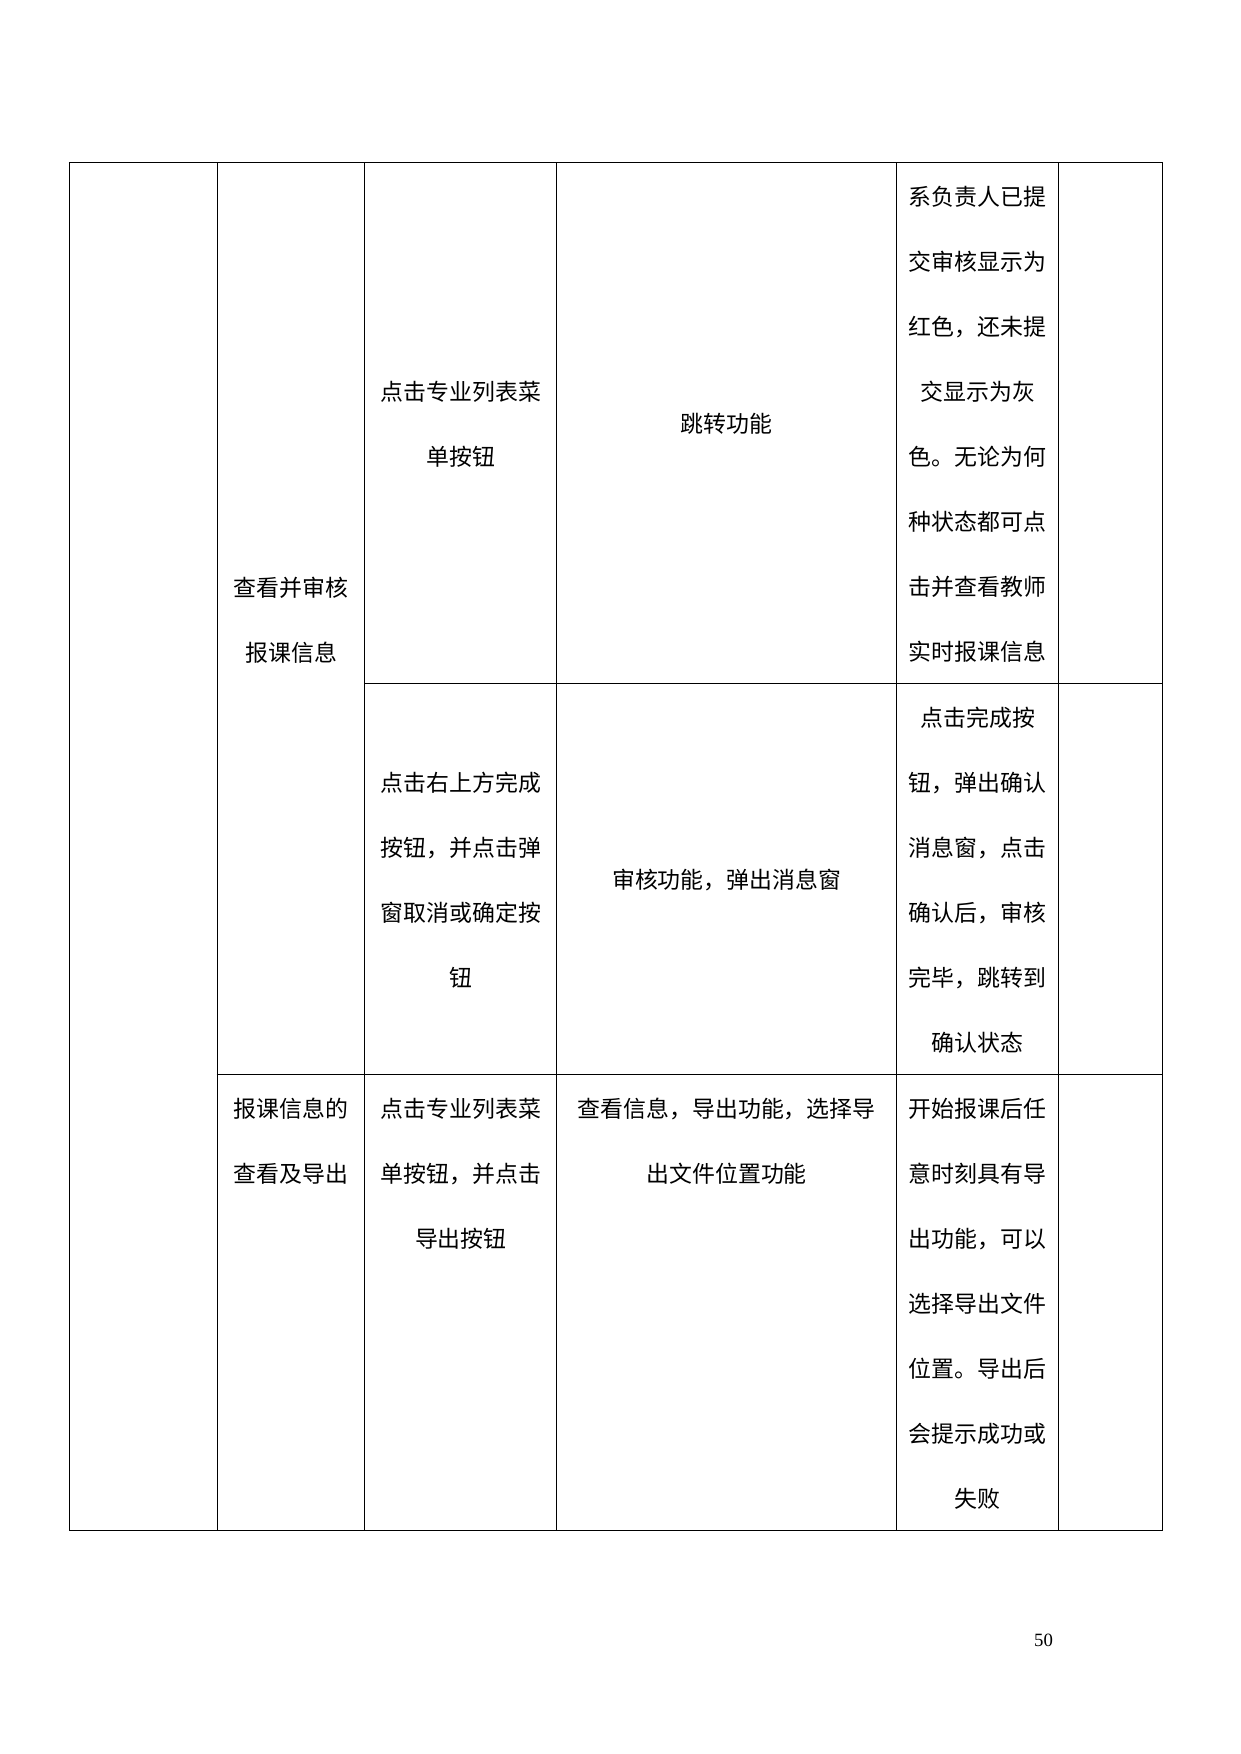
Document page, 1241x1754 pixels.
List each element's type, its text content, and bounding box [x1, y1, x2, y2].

table_cell [1059, 684, 1162, 1074]
table_cell 系负责人已提交审核显示为红色，还未提交显示为灰色。无论为何种状态都可点击并查看教师实时报课信息 [897, 163, 1058, 683]
table_cell 查看信息，导出功能，选择导出文件位置功能 [557, 1075, 896, 1530]
table_cell 开始报课后任意时刻具有导出功能，可以选择导出文件位置。导出后会提示成功或失败 [897, 1075, 1058, 1530]
table_cell 点击专业列表菜单按钮 [365, 163, 556, 683]
table_cell 跳转功能 [557, 163, 896, 683]
table_cell 点击右上方完成按钮，并点击弹窗取消或确定按钮 [365, 684, 556, 1074]
table_cell 审核功能，弹出消息窗 [557, 684, 896, 1074]
table_cell [1059, 163, 1162, 683]
table_cell 报课信息的查看及导出 [218, 1075, 364, 1530]
table_cell 点击专业列表菜单按钮，并点击导出按钮 [365, 1075, 556, 1530]
table_cell [1059, 1075, 1162, 1530]
table_cell 点击完成按钮，弹出确认消息窗，点击确认后，审核完毕，跳转到确认状态 [897, 684, 1058, 1074]
table_cell 查看并审核报课信息 [218, 163, 364, 1074]
